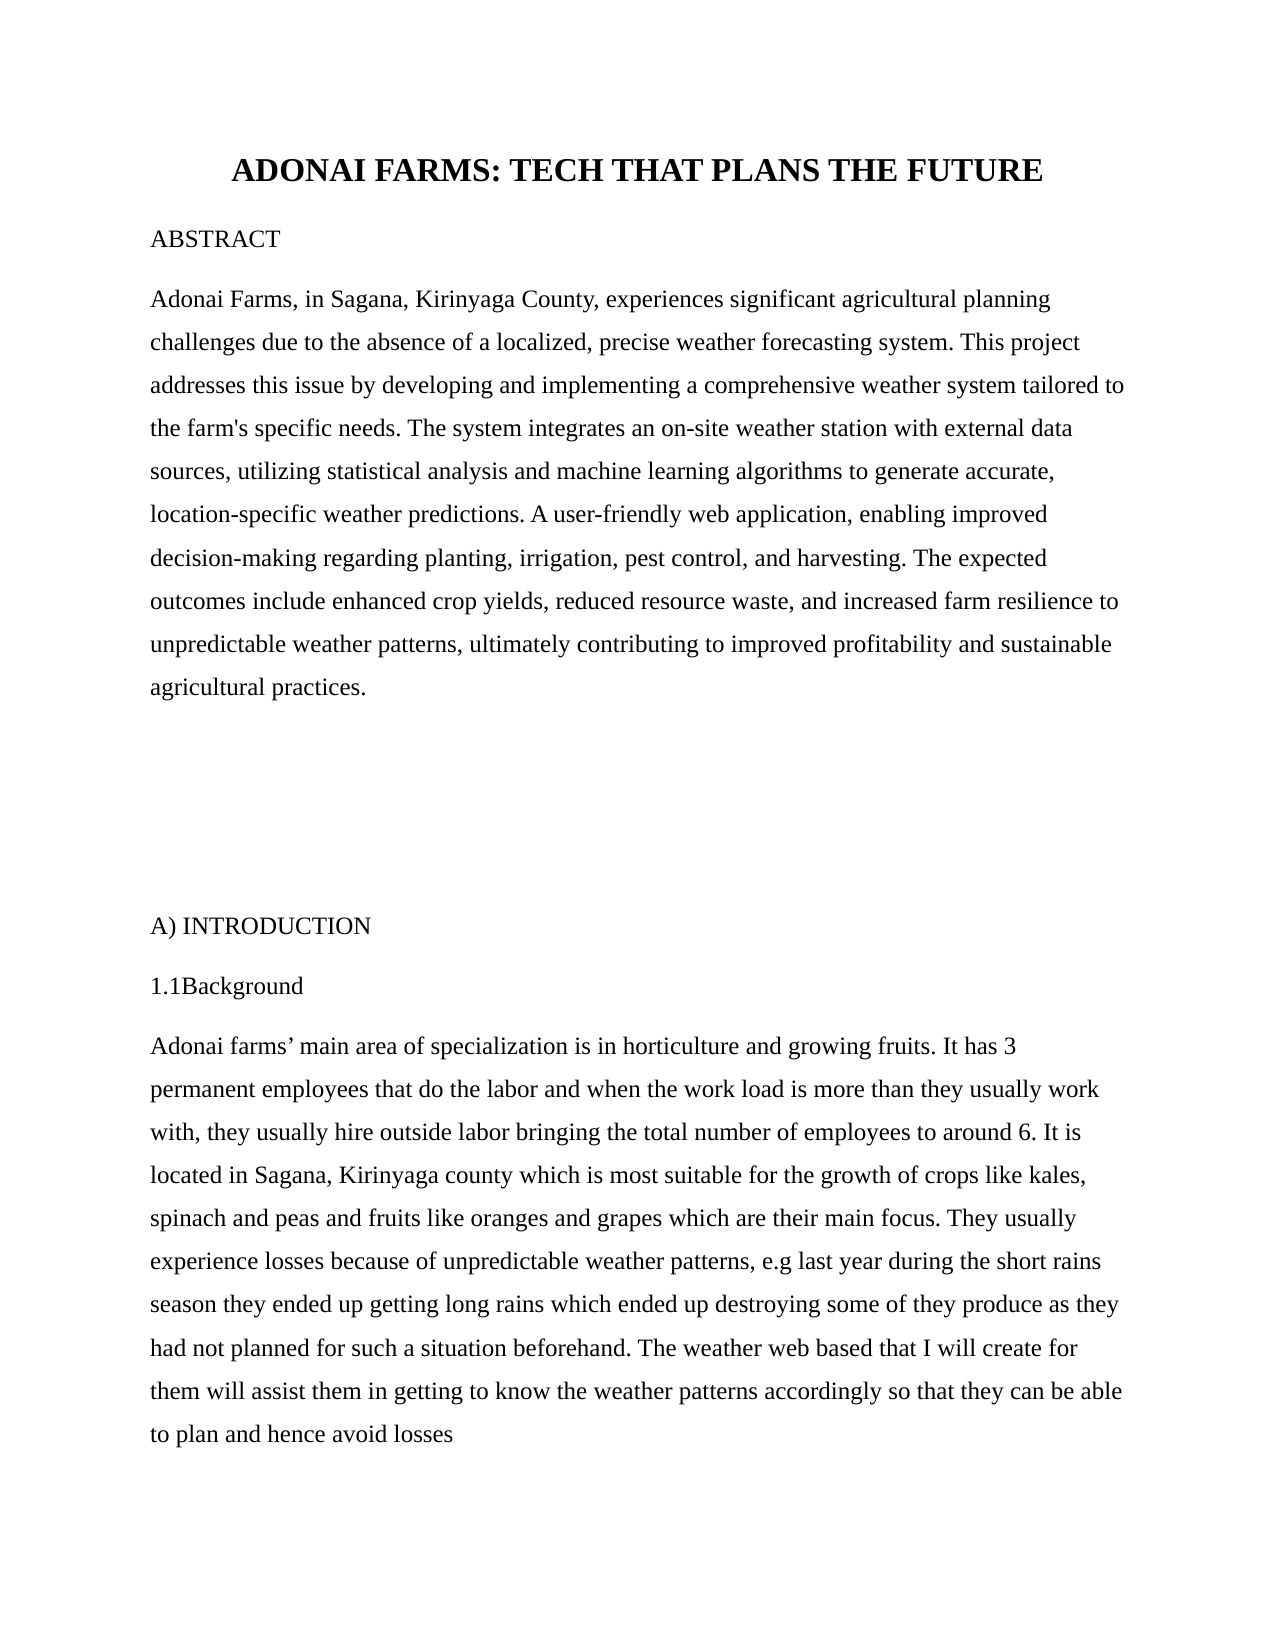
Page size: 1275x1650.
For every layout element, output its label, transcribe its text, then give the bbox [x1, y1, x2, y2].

text ABSTRACT [150, 224, 1125, 253]
text ADONAI FARMS: TECH THAT PLANS THE FUTURE [150, 150, 1125, 188]
text Adonai farms’ main area of specialization is in horticulture and growing fruits. It has 3 permanent employees that do the labor and when the work load is more than they usually work with, they usually hire outside labor bringing the total number of employees to around 6. It is located in Sagana, Kirinyaga county which is most suitable for the growth of crops like kales, spinach and peas and fruits like oranges and grapes which are their main focus. They usually experience losses because of unpredictable weather patterns, e.g last year during the short rains season they ended up getting long rains which ended up destroying some of they produce as they had not planned for such a situation beforehand. The weather web based that I will create for them will assist them in getting to know the weather patterns accordingly so that they can be able to plan and hence avoid losses [150, 1031, 1125, 1448]
text Adonai Farms, in Sagana, Kirinyaga County, experiences significant agricultural planning challenges due to the absence of a localized, precise weather forecasting system. This project addresses this issue by developing and implementing a comprehensive weather system tailored to the farm's specific needs. The system integrates an on-site weather station with external data sources, utilizing statistical analysis and machine learning algorithms to generate accurate, location-specific weather predictions. A user-friendly web application, enabling improved decision-making regarding planting, irrigation, pest control, and harvesting. The expected outcomes include enhanced crop yields, reduced resource waste, and increased farm resilience to unpredictable weather patterns, ultimately contributing to improved profitability and sustainable agricultural practices. [150, 284, 1125, 701]
text A) INTRODUCTION [150, 911, 1125, 940]
text 1.1Background [150, 971, 1125, 1000]
